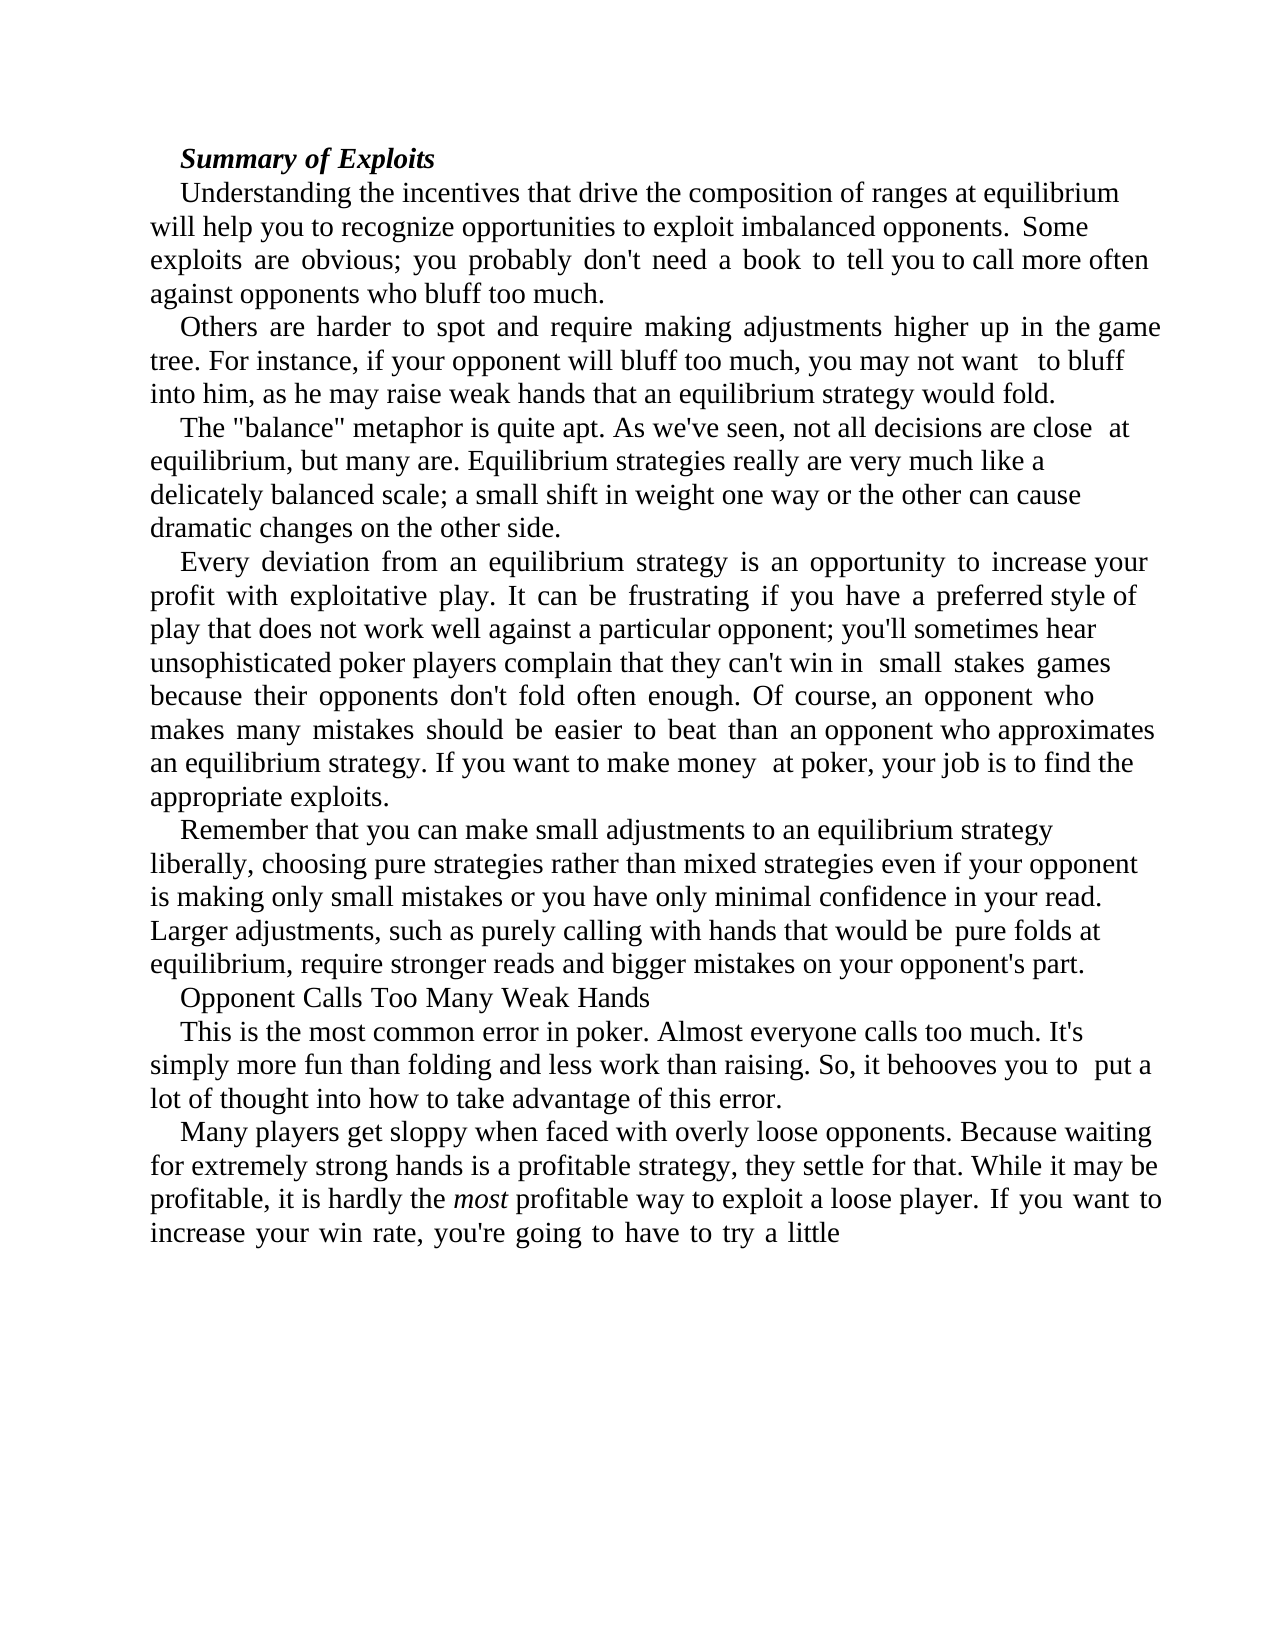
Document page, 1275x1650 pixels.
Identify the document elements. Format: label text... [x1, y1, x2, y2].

text Others are harder to spot and require making adjustments higher up in the game tree. For instance, if your opponent will bluff too much, you may not want to bluff into him, as he may raise weak hands that an equilibrium strategy would fold. [150, 309, 1162, 410]
text Remember that you can make small adjustments to an equilibrium strategy liberally, choosing pure strategies rather than mixed strategies even if your opponent is making only small mistakes or you have only minimal confidence in your read. Larger adjustments, such as purely calling with hands that would be pure folds at equilibrium, require stronger reads and bigger mistakes on your opponent's part. [150, 812, 1162, 980]
text Opponent Calls Too Many Weak Hands [150, 980, 1162, 1014]
text Summary of Exploits [150, 142, 1162, 175]
text Understanding the incentives that drive the composition of ranges at equilibrium will help you to recognize opportunities to exploit imbalanced opponents. Some exploits are obvious; you probably don't need a book to tell you to call more often against opponents who bluff too much. [150, 175, 1162, 309]
text Every deviation from an equilibrium strategy is an opportunity to increase your profit with exploitative play. It can be frustrating if you have a preferred style of play that does not work well against a particular opponent; you'll sometimes hear unsophisticated poker players complain that they can't win in small stakes games because their opponents don't fold often enough. Of course, an opponent who makes many mistakes should be easier to beat than an opponent who approximates an equilibrium strategy. If you want to make money at poker, your job is to find the appropriate exploits. [150, 544, 1162, 812]
text The "balance" metaphor is quite apt. As we've seen, not all decisions are close at equilibrium, but many are. Equilibrium strategies really are very much like a delicately balanced scale; a small shift in weight one way or the other can cause dramatic changes on the other side. [150, 410, 1162, 544]
text This is the most common error in poker. Almost everyone calls too much. It's simply more fun than folding and less work than raising. So, it behooves you to put a lot of thought into how to take advantage of this error. [150, 1014, 1162, 1114]
text Many players get sloppy when faced with overly loose opponents. Because waiting for extremely strong hands is a profitable strategy, they settle for that. While it may be profitable, it is hardly the most profitable way to exploit a loose player. If you want to increase your win rate, you're going to have to try a little [150, 1114, 1162, 1248]
